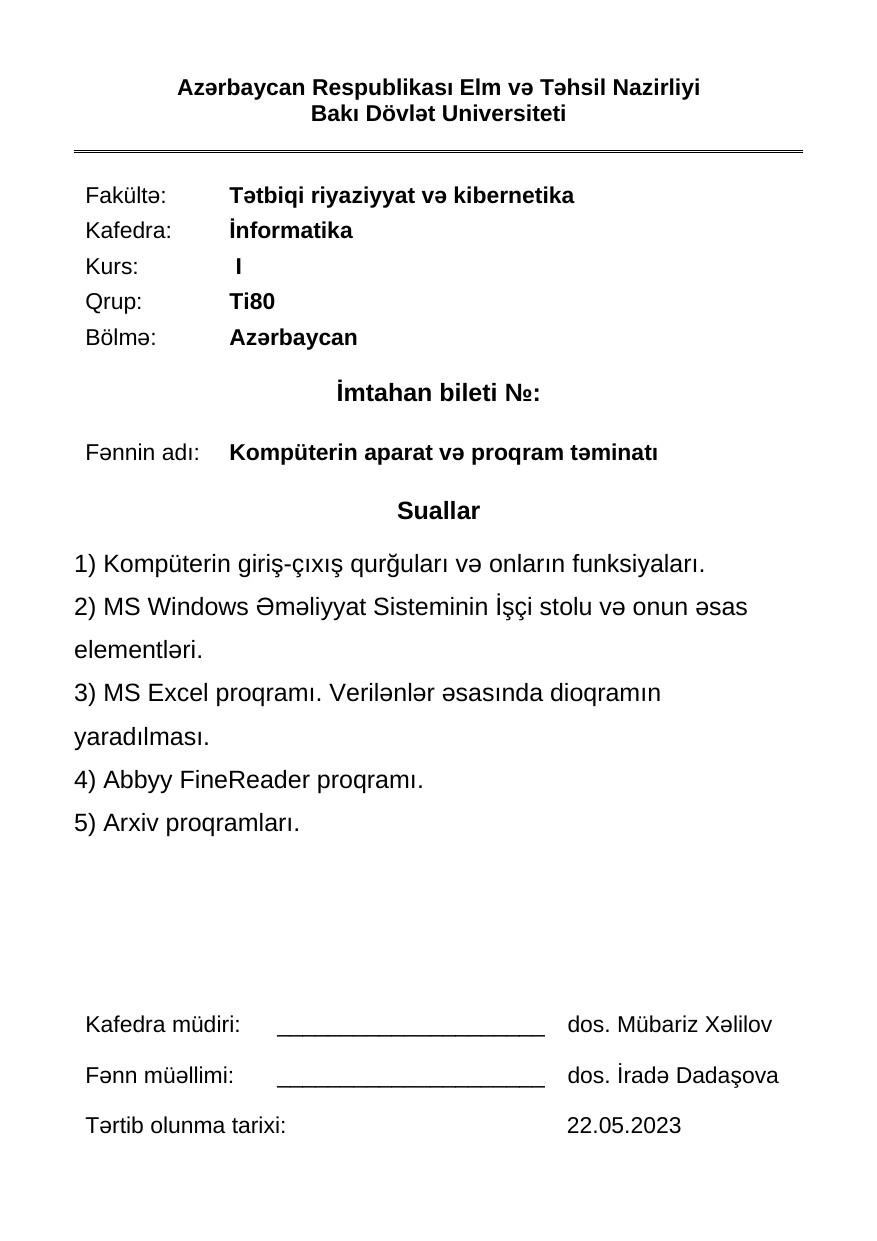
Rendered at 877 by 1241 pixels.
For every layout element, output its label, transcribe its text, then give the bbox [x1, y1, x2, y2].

text 5) Arxiv proqramları. [74, 808, 803, 837]
text 1) Kompüterin giriş-çıxış qurğuları və onların funksiyaları. [74, 549, 803, 578]
text 4) Abbyy FineReader proqramı. [74, 765, 803, 793]
text 2) MS Windows Əməliyyat Sisteminin İşçi stolu və onun əsas elementləri. [74, 592, 803, 664]
text 3) MS Excel proqramı. Verilənlər əsasında dioqramın yaradılması. [74, 678, 803, 750]
